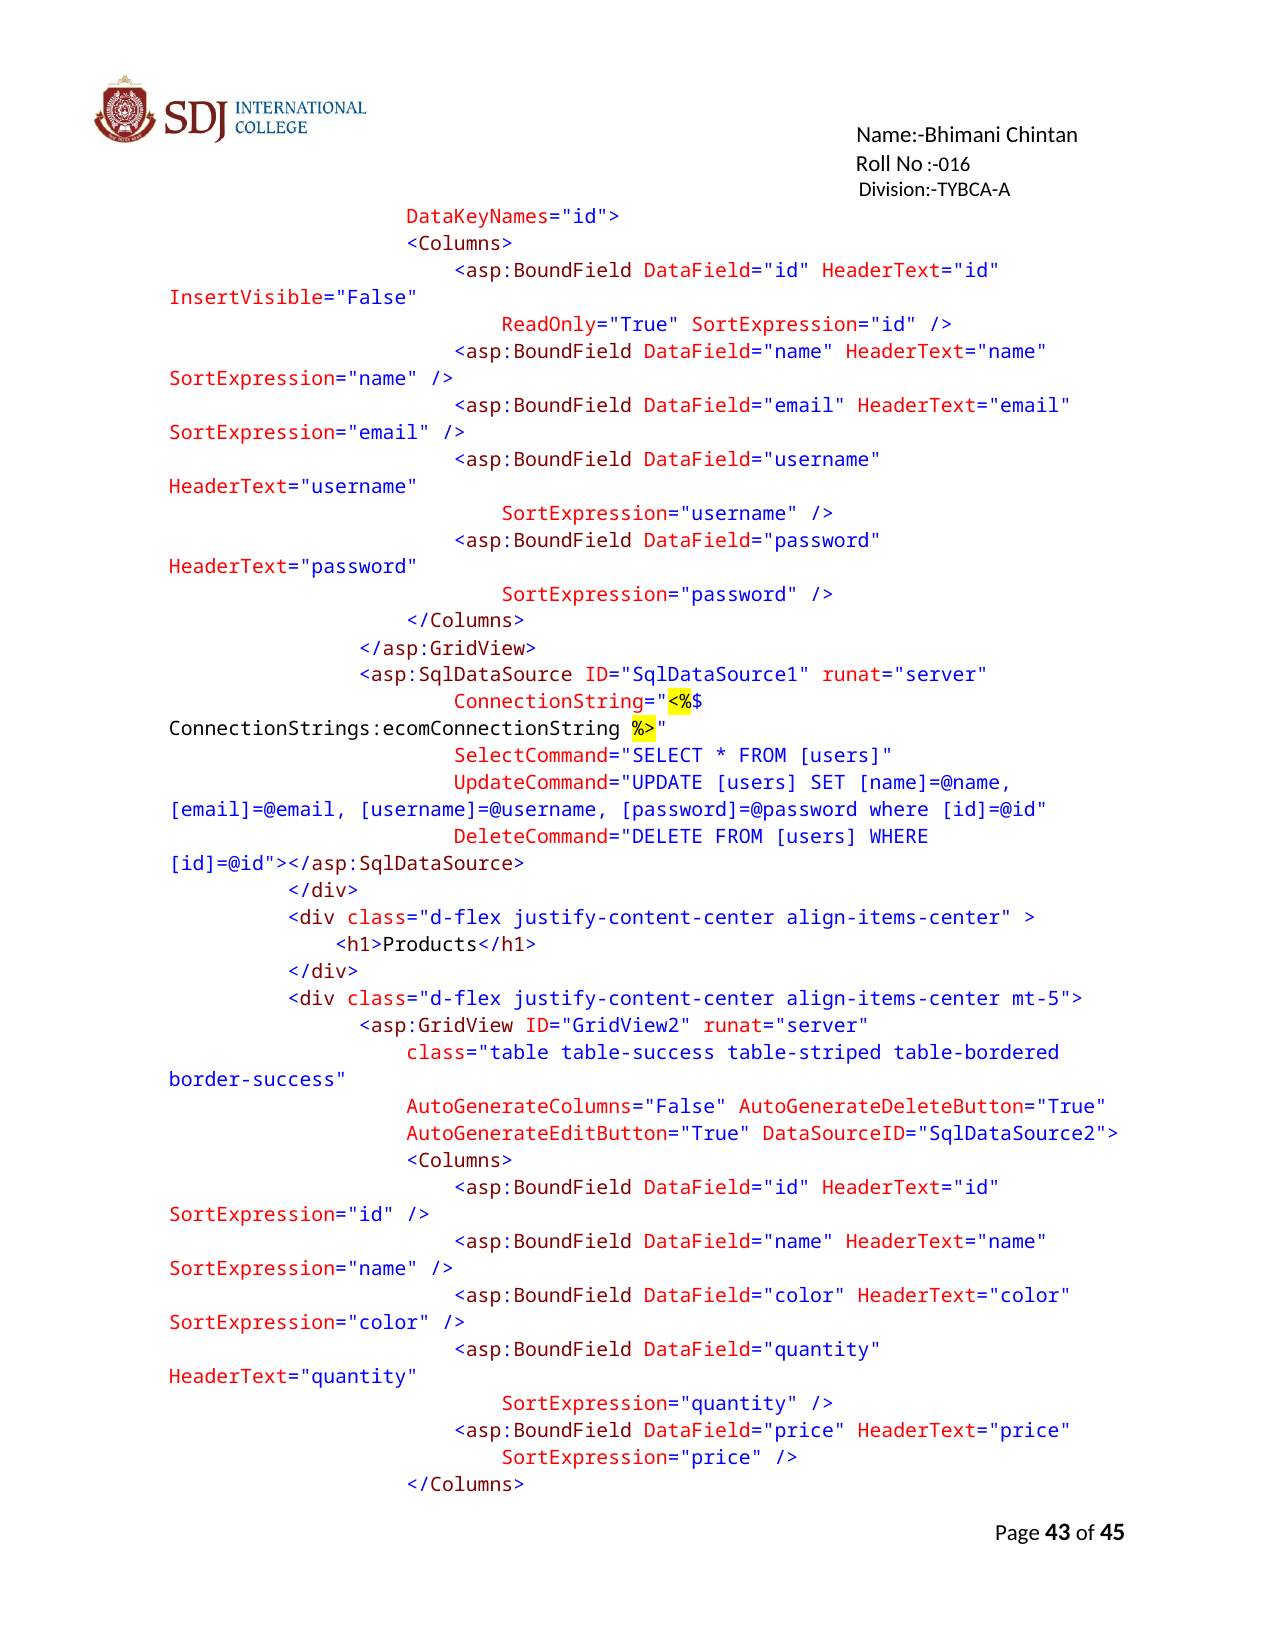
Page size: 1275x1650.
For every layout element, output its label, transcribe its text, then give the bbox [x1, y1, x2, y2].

text </div> [169, 877, 1125, 903]
text <asp:BoundField DataField="password" HeaderText="password" [169, 526, 1125, 580]
text </Columns> [169, 1470, 1125, 1497]
text <Columns> [169, 229, 1125, 256]
text <asp:BoundField DataField="color" HeaderText="color" SortExpression="color" /> [169, 1281, 1125, 1335]
text SortExpression="price" /> [169, 1443, 1125, 1470]
text <asp:BoundField DataField="id" HeaderText="id" InsertVisible="False" [169, 256, 1125, 310]
text class="table table-success table-striped table-bordered border-success" [169, 1038, 1125, 1092]
text </asp:GridView> [169, 634, 1125, 661]
text <asp:BoundField DataField="price" HeaderText="price" [169, 1416, 1125, 1443]
picture [93, 75, 367, 143]
text </div> [169, 957, 1125, 984]
text <asp:BoundField DataField="quantity" HeaderText="quantity" [169, 1335, 1125, 1389]
text <asp:BoundField DataField="email" HeaderText="email" SortExpression="email" /> [169, 391, 1125, 445]
text DataKeyNames="id"> [169, 202, 1125, 229]
text SortExpression="quantity" /> [169, 1389, 1125, 1416]
text </Columns> [169, 607, 1125, 634]
text SelectCommand="SELECT * FROM [users]" [169, 742, 1125, 769]
text ReadOnly="True" SortExpression="id" /> [169, 310, 1125, 337]
text <h1>Products</h1> [169, 931, 1125, 957]
text <div class="d-flex justify-content-center align-items-center mt-5"> [169, 984, 1125, 1011]
text <asp:BoundField DataField="id" HeaderText="id" SortExpression="id" /> [169, 1173, 1125, 1227]
text AutoGenerateEditButton="True" DataSourceID="SqlDataSource2"> [169, 1119, 1125, 1146]
text SortExpression="username" /> [169, 499, 1125, 526]
text <asp:BoundField DataField="name" HeaderText="name" SortExpression="name" /> [169, 337, 1125, 391]
text <asp:BoundField DataField="username" HeaderText="username" [169, 445, 1125, 499]
text UpdateCommand="UPDATE [users] SET [name]=@name, [email]=@email, [username]=@username, [password]=@password where [id]=@id" [169, 769, 1125, 823]
text <div class="d-flex justify-content-center align-items-center" > [169, 903, 1125, 931]
text <asp:GridView ID="GridView2" runat="server" [169, 1011, 1125, 1038]
text <asp:SqlDataSource ID="SqlDataSource1" runat="server" [169, 661, 1125, 688]
text DeleteCommand="DELETE FROM [users] WHERE [id]=@id"></asp:SqlDataSource> [169, 823, 1125, 877]
text <Columns> [169, 1146, 1125, 1173]
text ConnectionString="<%$ ConnectionStrings:ecomConnectionString %>" [169, 688, 1125, 742]
text SortExpression="password" /> [169, 580, 1125, 607]
text AutoGenerateColumns="False" AutoGenerateDeleteButton="True" [169, 1092, 1125, 1119]
text <asp:BoundField DataField="name" HeaderText="name" SortExpression="name" /> [169, 1227, 1125, 1281]
